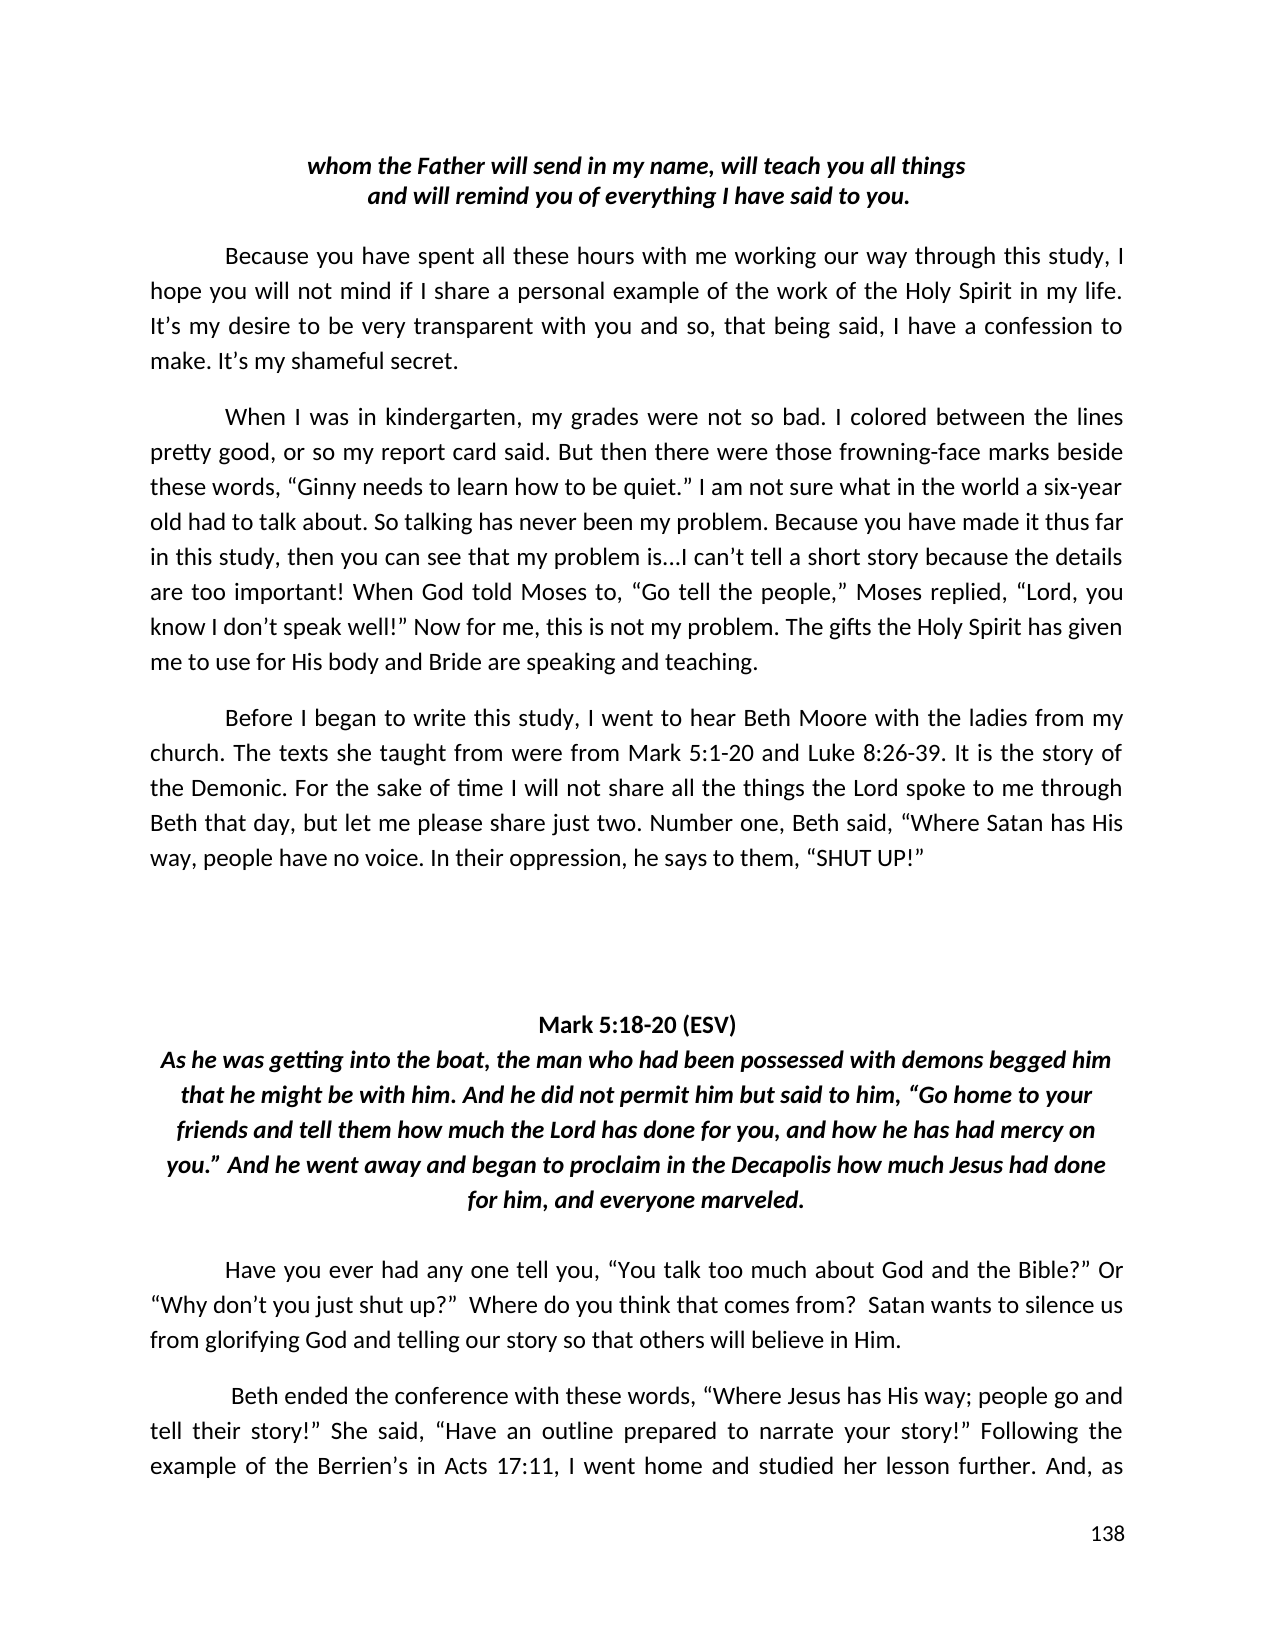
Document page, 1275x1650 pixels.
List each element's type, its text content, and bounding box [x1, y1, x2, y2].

text John 14:25-26 (NIV) [150, 545, 1125, 576]
text The Holy Spirit Will Teach You All Things [150, 483, 1125, 519]
text and will remind you of everything I have said to you. [150, 641, 1125, 672]
list John 3:5-8, 4:22-24, 6:63, 7:37-39; 14:2-26, 16:7-15, 17:17-23; 1 John 5:6-8; Revelation 2:7-29, 3:6-22 19:7-10; Luke 1:4-33, 12:12; Romans 5:5, 8:1-12; Galatians 1:15-16, 2:20, 3:14, 4:19-26; Colossians 1:27; 1 Thess. 2:13; 2 Timothy 1:10, 3:13-4:4; 1 Peter 3:3-7; 2 Peter 1:16-21; 1 Corinthians 1:26-36, 2:4-16; 4:6-19, 12:1-27; 2 Corinthians 1:20-21, 6:6, 4:4-11; 13:5-14; Titus 3:3-7; James 2:26 [187, 253, 1125, 423]
text DIGGING DEEPER: Read the following passages and make note of any insights and personal applications. [150, 150, 1125, 227]
text Because you have spent all these hours with me working our way through this study, I hope you will not mind if I share a personal example of the work of the Holy Spirit in my life. It’s my desire to be very transparent with you and so, that being said, I have a confession to make. It’s my shameful secret. [150, 701, 1125, 837]
text whom the Father will send in my name, will teach you all things [150, 611, 1125, 641]
text All this I have spoken while still with you. But the Advocate, the Holy Spirit, [150, 580, 1125, 611]
text Before I began to write this study, I went to hear Beth Moore with the ladies from my church. The texts she taught from were from Mark 5:1-20 and Luke 8:26-39. It is the story of the Demonic. For the sake of time I will not share all the things the Lord spoke to me through Beth that day, but let me please share just two. Number one, Beth said, “Where Satan has His way, people have no voice. In their oppression, he says to them, “SHUT UP!” [150, 1163, 1125, 1333]
text When I was in kindergarten, my grades were not so bad. I colored between the lines pretty good, or so my report card said. But then there were those frowning-face marks beside these words, “Ginny needs to learn how to be quiet.” I am not sure what in the world a six-year old had to talk about. So talking has never been my problem. Because you have made it thus far in this study, then you can see that my problem is...I can’t tell a short story because the details are too important! When God told Moses to, “Go tell the people,” Moses replied, “Lord, you know I don’t speak well!” Now for me, this is not my problem. The gifts the Holy Spirit has given me to use for His body and Bride are speaking and teaching. [150, 862, 1125, 1137]
